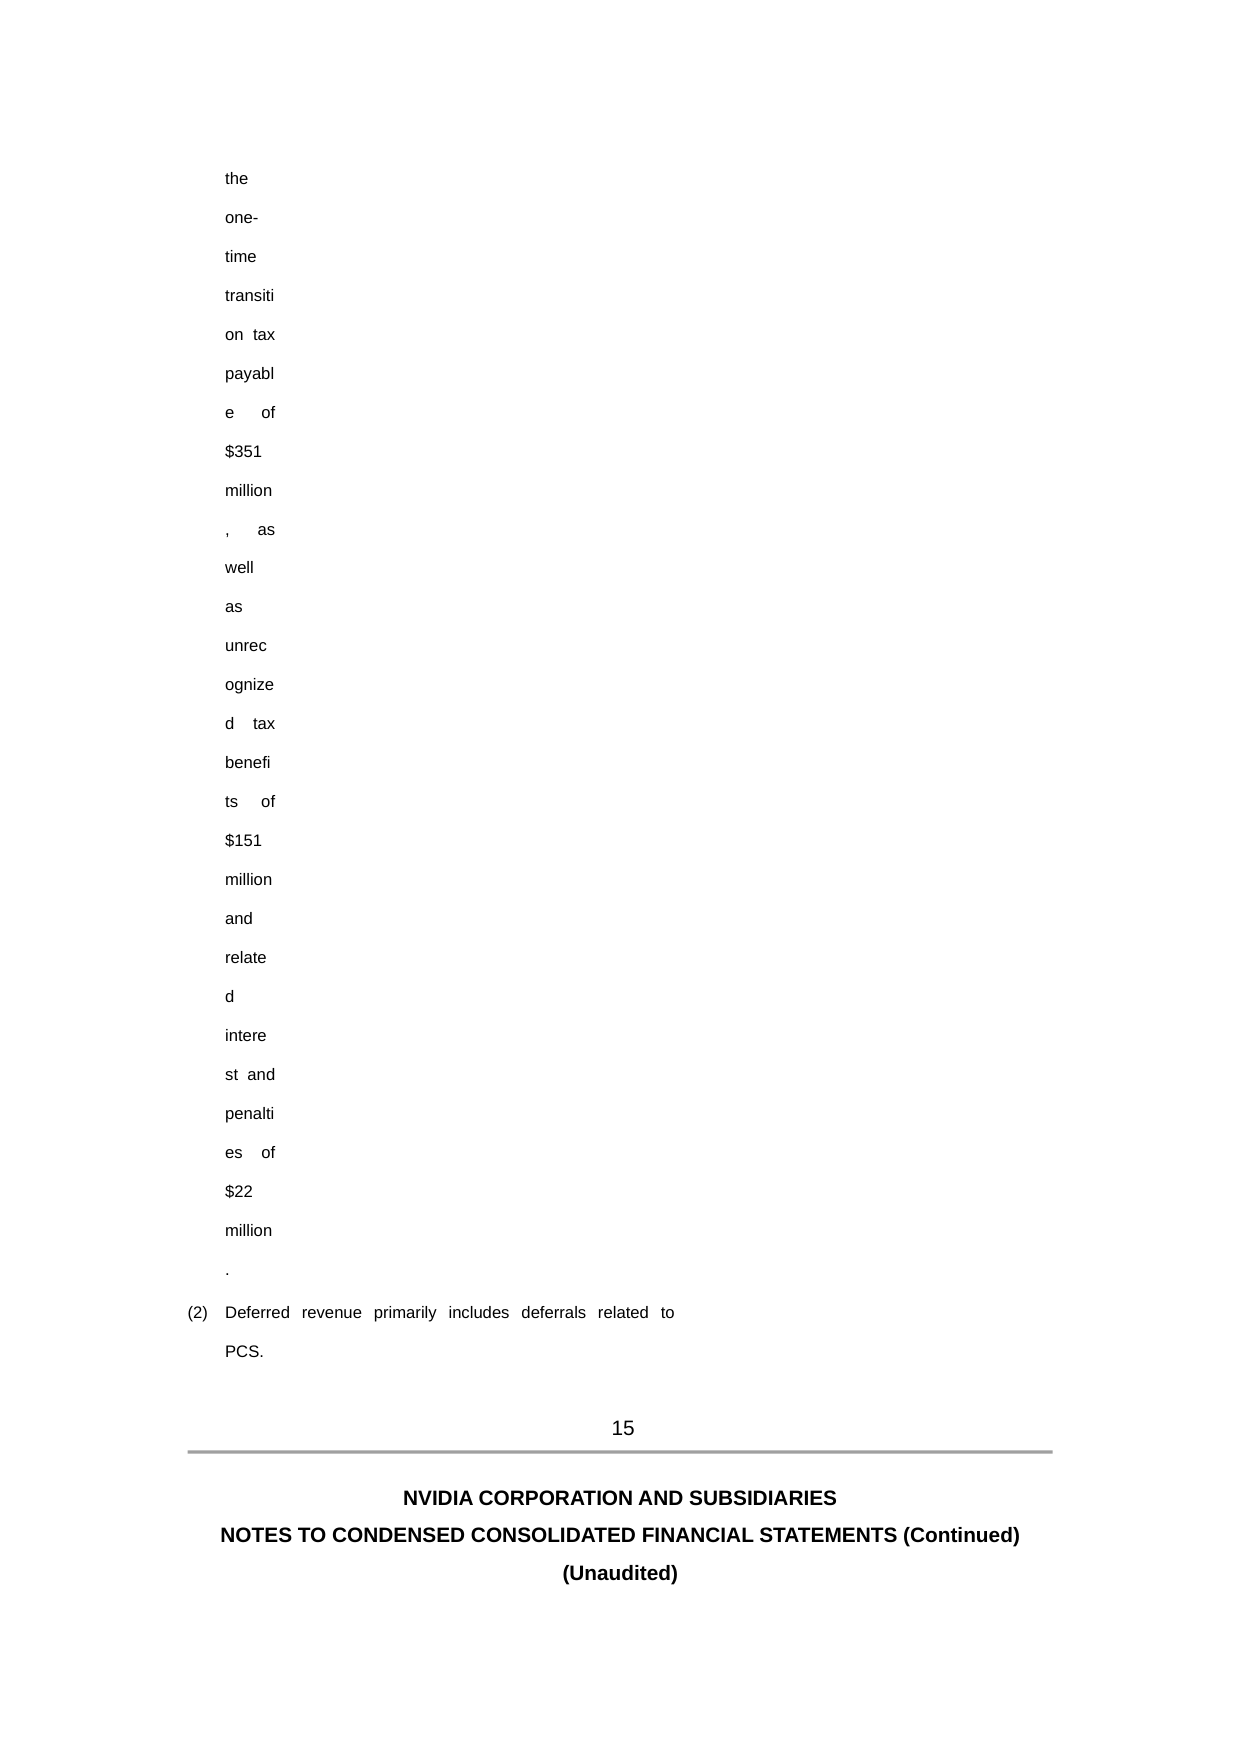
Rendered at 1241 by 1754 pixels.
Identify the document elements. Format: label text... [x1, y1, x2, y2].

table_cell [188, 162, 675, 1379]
text NVIDIA CORPORATION AND SUBSIDIARIES [187, 1482, 1053, 1514]
text NOTES TO CONDENSED CONSOLIDATED FINANCIAL STATEMENTS (Continued) [187, 1519, 1053, 1551]
text (Unaudited) [187, 1556, 1053, 1589]
text 15 [187, 1412, 1053, 1444]
